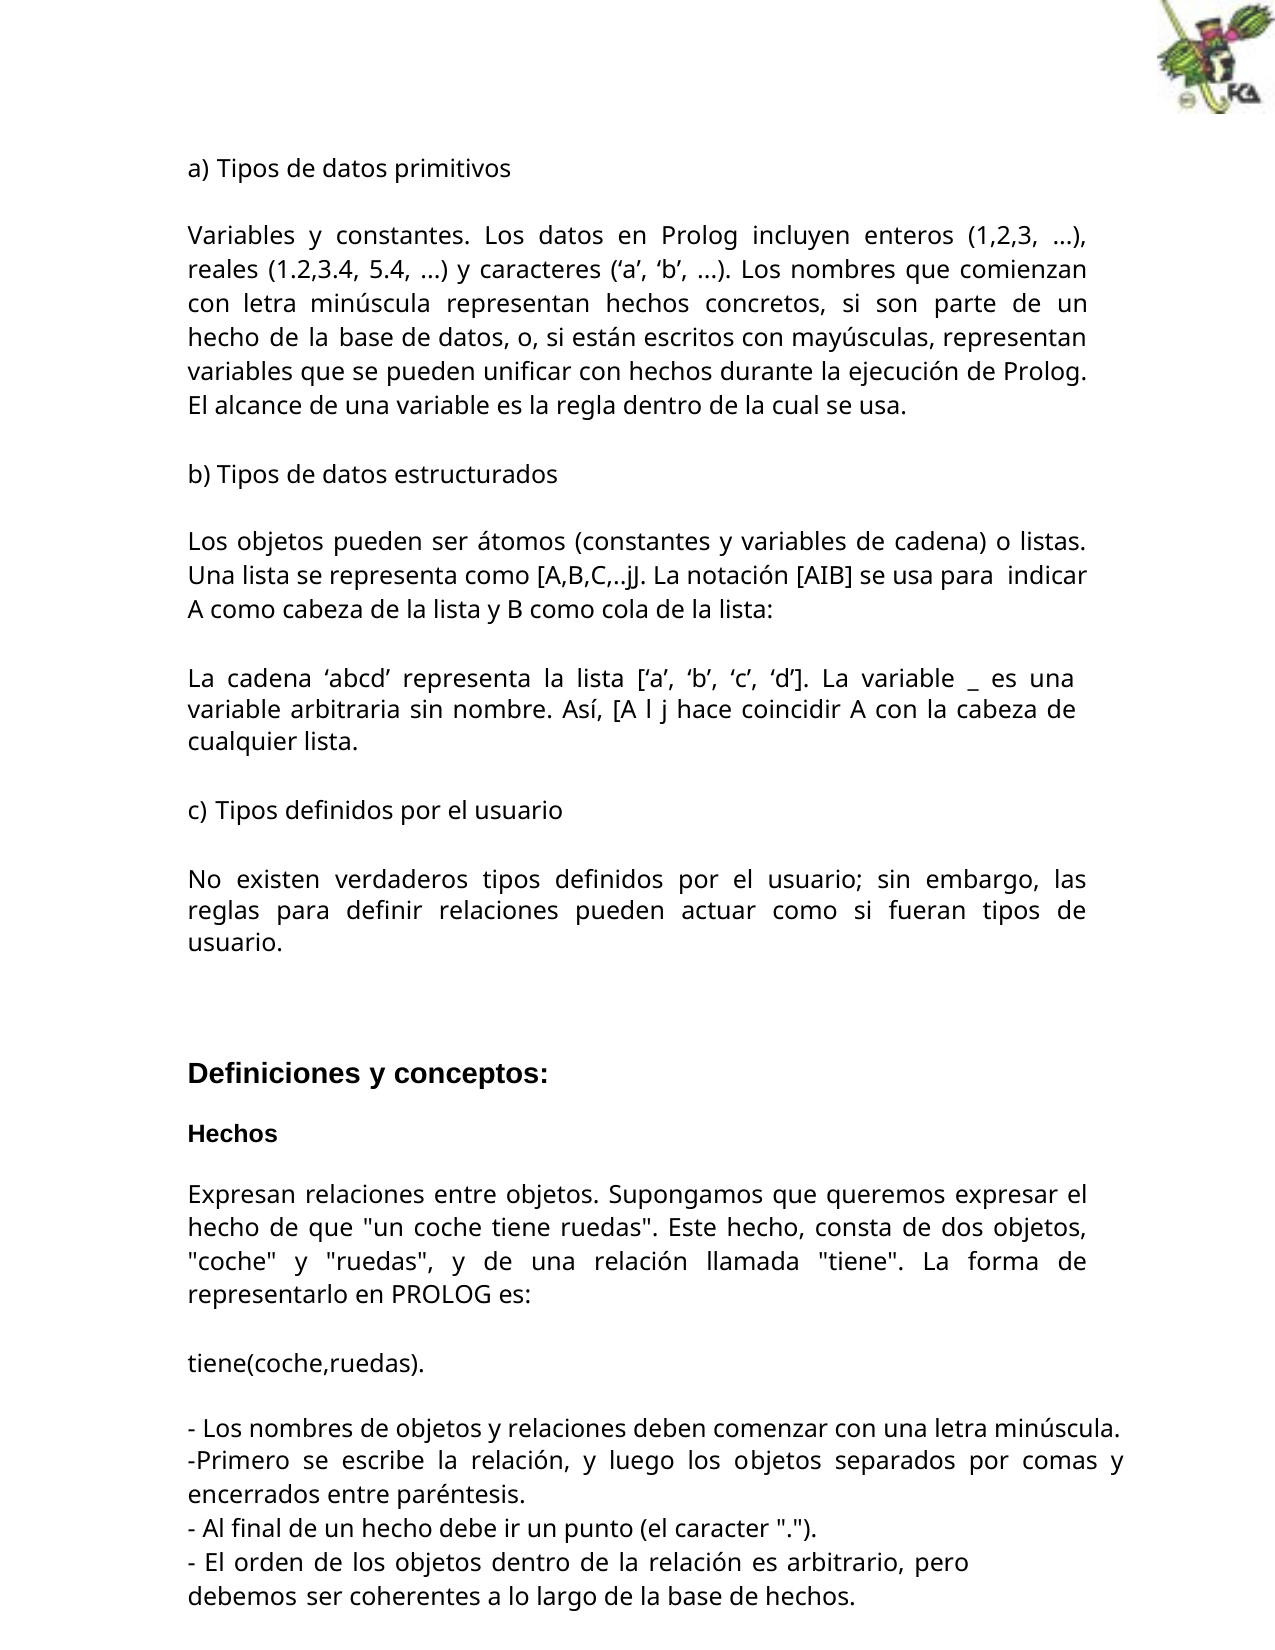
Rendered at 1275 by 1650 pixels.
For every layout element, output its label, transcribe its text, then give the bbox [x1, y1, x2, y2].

list El orden de los objetos dentro de la relación es arbitrario, pero debemos ser coherentes a lo largo de la base de hechos. [187, 1545, 1086, 1613]
list Al final de un hecho debe ir un punto (el caracter "."). [187, 1511, 1156, 1545]
text -Primero se escribe la relación, y luego los objetos separados por comas y encerrados entre paréntesis. [187, 1443, 1156, 1511]
text La cadena ‘abcd’ representa la lista [‘a’, ‘b’, ‘c’, ‘d’]. La variable _ es una variable arbitraria sin nombre. Así, [A l j hace coincidir A con la cabeza de cualquier lista. [187, 662, 1076, 757]
list Tipos definidos por el usuario [187, 793, 1156, 827]
text tiene(coche,ruedas). [187, 1346, 1156, 1380]
list Tipos de datos primitivos [187, 151, 1156, 185]
list Tipos de datos estructurados [187, 457, 1156, 491]
text No existen verdaderos tipos definidos por el usuario; sin embargo, las reglas para definir relaciones pueden actuar como si fueran tipos de usuario. [187, 863, 1086, 958]
list Los nombres de objetos y relaciones deben comenzar con una letra minúscula. [187, 1415, 1156, 1443]
text Los objetos pueden ser átomos (constantes y variables de cadena) o listas. Una lista se representa como [A,B,C,..jJ. La notación [AIB] se usa para indicar A como cabeza de la lista y B como cola de la lista: [187, 523, 1088, 625]
subtitle Definiciones y conceptos: [187, 1056, 1156, 1090]
picture [1156, 0, 1275, 114]
text Hechos [187, 1119, 1156, 1147]
text Variables y constantes. Los datos en Prolog incluyen enteros (1,2,3, ...), reales (1.2,3.4, 5.4, ...) y caracteres (‘a’, ‘b’, ...). Los nombres que comienzan con letra minúscula representan hechos concretos, si son parte de un hecho de la base de datos, o, si están escritos con mayúsculas, representan variables que se pueden unificar con hechos durante la ejecución de Prolog. El alcance de una variable es la regla dentro de la cual se usa. [187, 217, 1088, 422]
text Expresan relaciones entre objetos. Supongamos que queremos expresar el hecho de que "un coche tiene ruedas". Este hecho, consta de dos objetos, "coche" y "ruedas", y de una relación llamada "tiene". La forma de representarlo en PROLOG es: [187, 1177, 1088, 1311]
